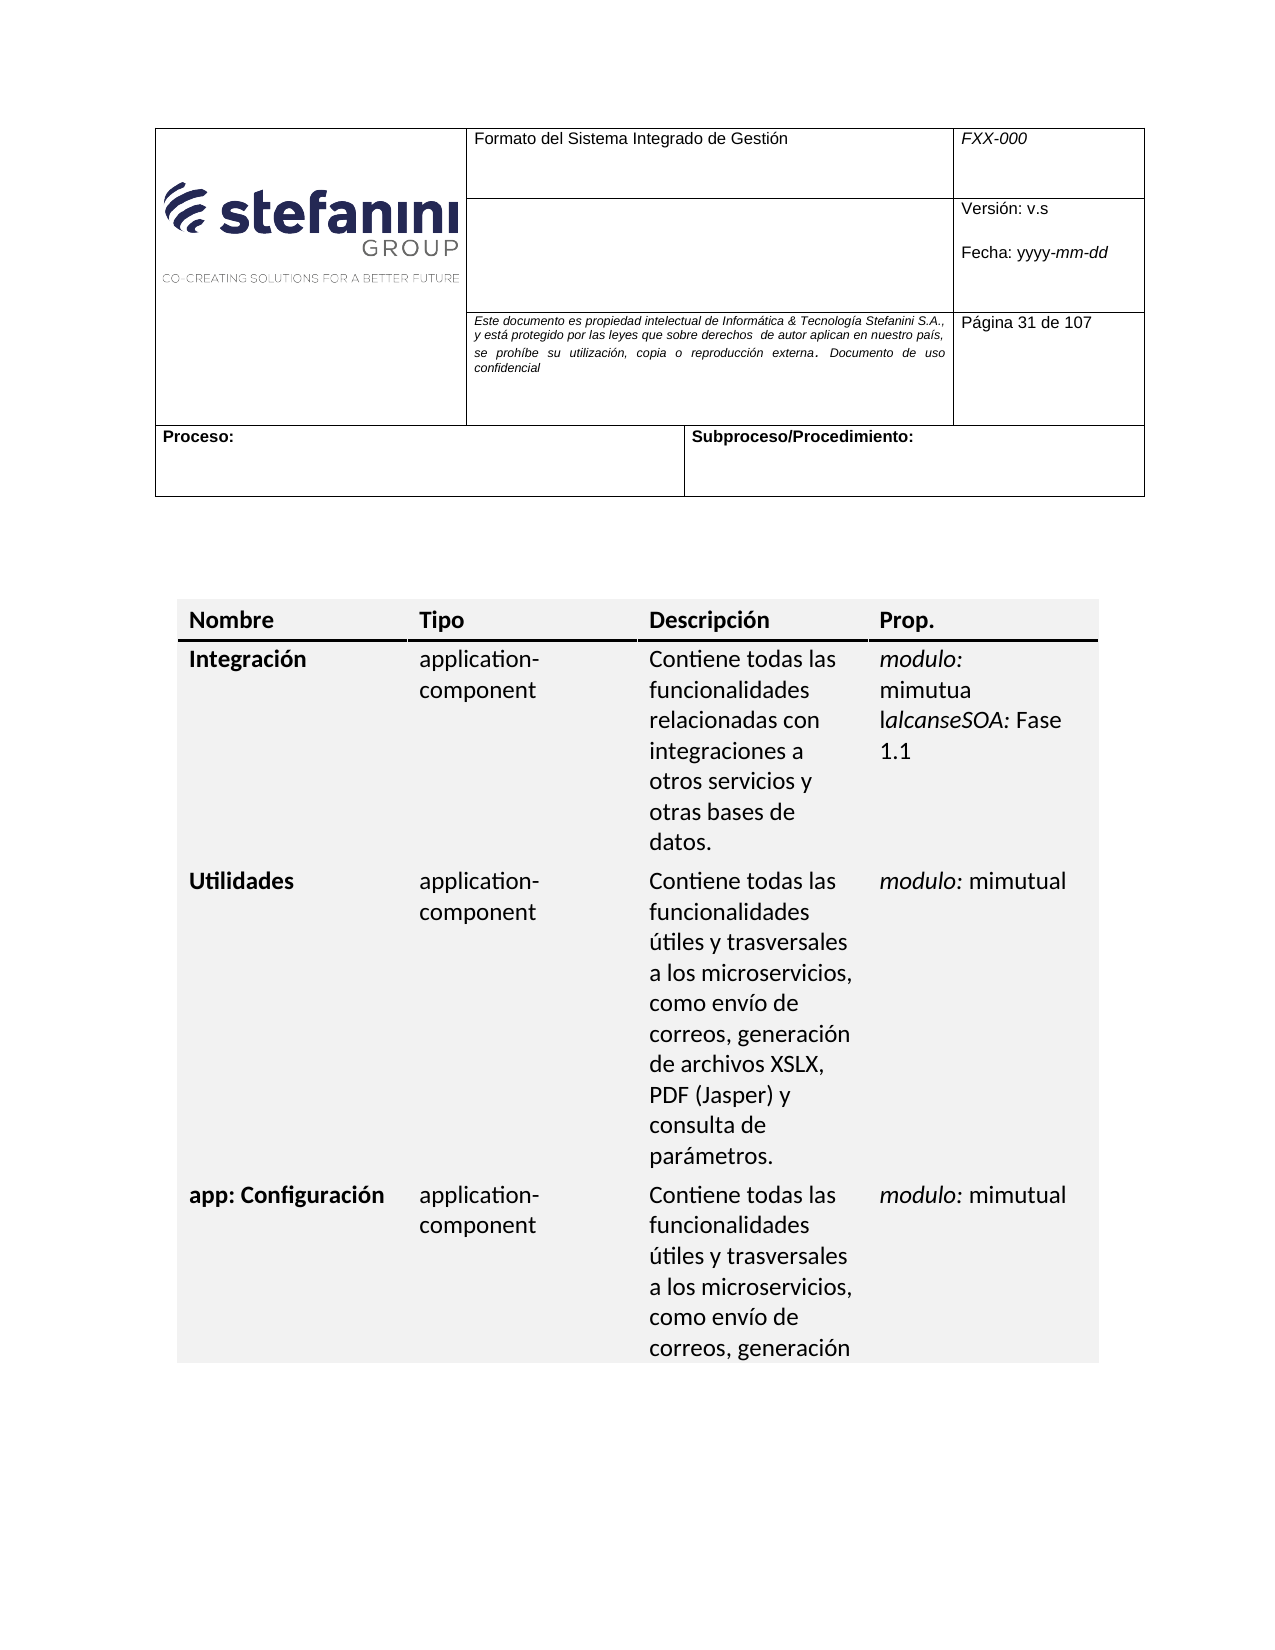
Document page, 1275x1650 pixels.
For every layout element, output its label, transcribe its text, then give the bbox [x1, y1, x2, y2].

table_header Tipo [408, 600, 637, 638]
table_cell modulo: mimutual [869, 1175, 1098, 1362]
table_cell application-component [408, 862, 637, 1174]
table_cell app: Configuración [178, 1175, 407, 1362]
table_cell application-component [408, 1175, 637, 1362]
table_cell modulo: mimutualalcanseSOA: Fase 1.1 [869, 642, 1098, 861]
table_header Nombre [178, 600, 407, 638]
table_cell Utilidades [178, 862, 407, 1174]
table_cell Contiene todas las funcionalidades útiles y trasversales a los microservicios, como envío de correos, generación de archivos XSLX, PDF (Jasper) y consulta de parámetros. [638, 862, 868, 1174]
table_cell application-component [408, 642, 637, 861]
table_header Descripción [638, 600, 868, 638]
table_cell modulo: mimutual [869, 862, 1098, 1174]
table_cell Integración [178, 642, 407, 861]
table_cell Contiene todas las funcionalidades relacionadas con integraciones a otros servicios y otras bases de datos. [638, 642, 868, 861]
table_header Prop. [869, 600, 1098, 638]
picture [162, 182, 460, 286]
table_cell Contiene todas las funcionalidades útiles y trasversales a los microservicios, como envío de correos, generación de archivos XSLX, PDF (Jasper) y consulta de parámetros. [638, 1175, 868, 1362]
